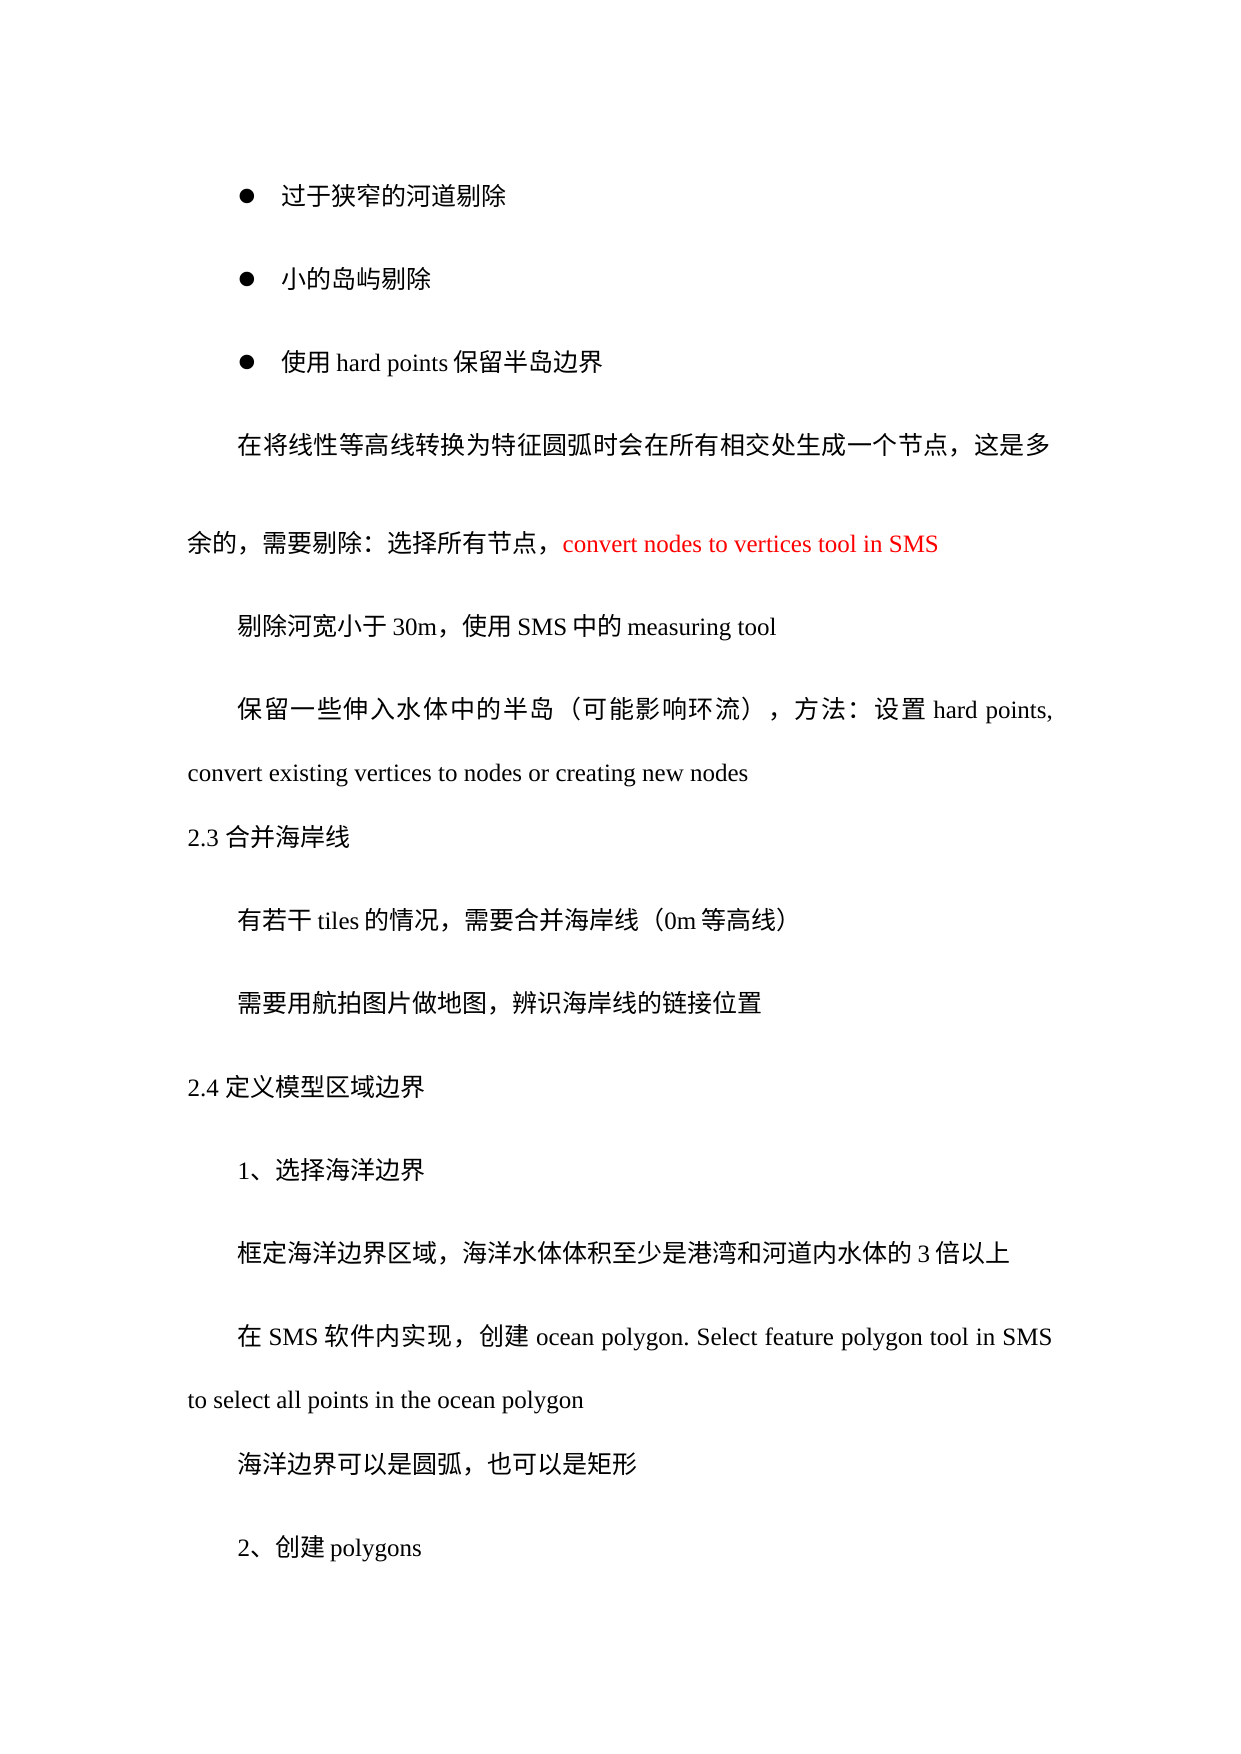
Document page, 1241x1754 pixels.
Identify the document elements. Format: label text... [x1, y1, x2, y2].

text 保留一些伸入水体中的半岛（可能影响环流），方法：设置hard points, convert existing vertices to nodes or creating new nodes [187, 675, 1053, 789]
text 框定海洋边界区域，海洋水体体积至少是港湾和河道内水体的3倍以上 [187, 1219, 1053, 1284]
list 小的岛屿剔除 [237, 245, 1053, 310]
text 在SMS软件内实现，创建ocean polygon. Select feature polygon tool in SMS to select all points in the ocean polygon [187, 1302, 1053, 1416]
text 1、选择海洋边界 [187, 1136, 1053, 1201]
subtitle 2.4 定义模型区域边界 [187, 1053, 1053, 1118]
list 过于狭窄的河道剔除 [237, 162, 1053, 227]
subtitle 2.3 合并海岸线 [187, 803, 1053, 868]
list 使用hard points保留半岛边界 [237, 328, 1053, 393]
text 2、创建polygons [187, 1513, 1053, 1578]
text 有若干tiles的情况，需要合并海岸线（0m等高线） [187, 886, 1053, 951]
text 在将线性等高线转换为特征圆弧时会在所有相交处生成一个节点，这是多余的，需要剔除：选择所有节点，convert nodes to vertices tool in SMS [187, 411, 1053, 574]
text 剔除河宽小于30m，使用SMS中的measuring tool [187, 592, 1053, 657]
text 需要用航拍图片做地图，辨识海岸线的链接位置 [187, 969, 1053, 1034]
text 海洋边界可以是圆弧，也可以是矩形 [187, 1430, 1053, 1495]
